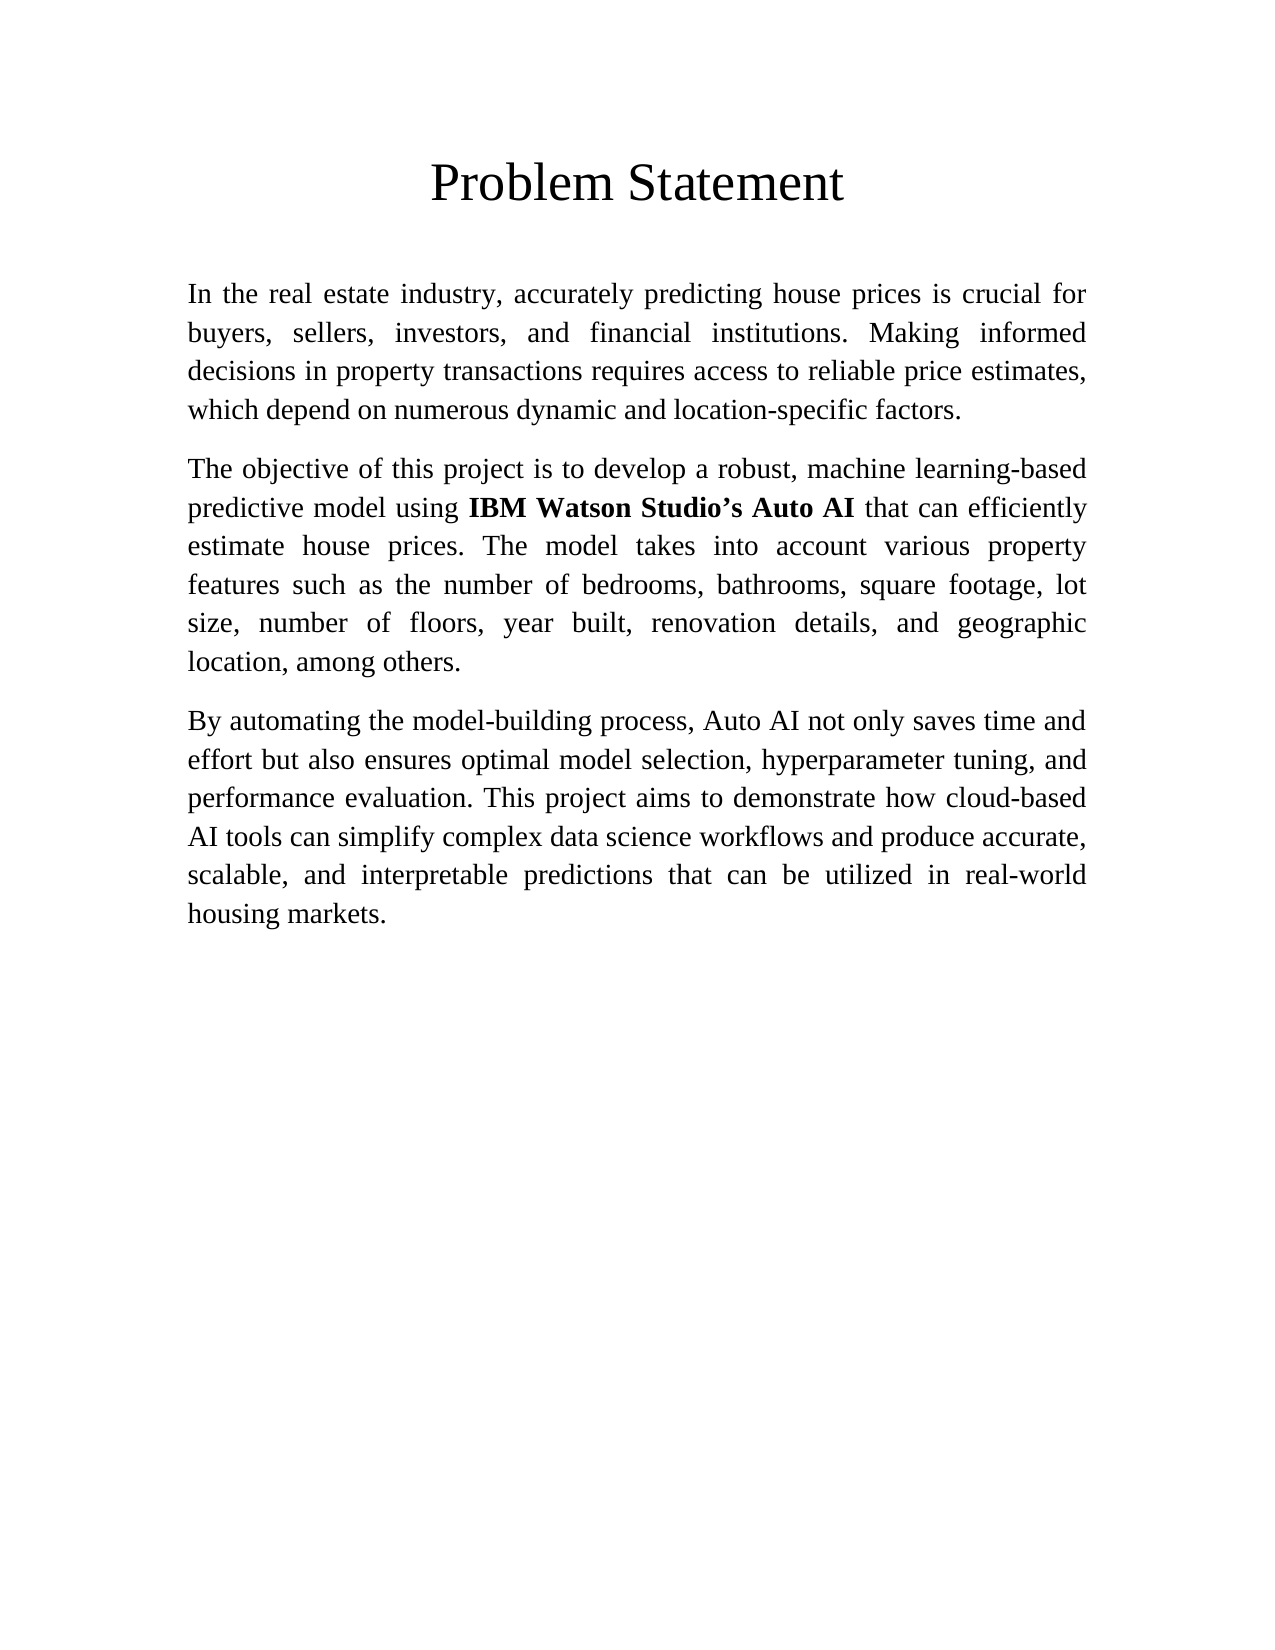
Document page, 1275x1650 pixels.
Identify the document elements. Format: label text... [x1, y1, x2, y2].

text Problem Statement [187, 150, 1087, 212]
text In the real estate industry, accurately predicting house prices is crucial for buyers, sellers, investors, and financial institutions. Making informed decisions in property transactions requires access to reliable price estimates, which depend on numerous dynamic and location-specific factors. [187, 242, 1087, 425]
text By automating the model-building process, Auto AI not only saves time and effort but also ensures optimal model selection, hyperparameter tuning, and performance evaluation. This project aims to demonstrate how cloud-based AI tools can simplify complex data science workflows and produce accurate, scalable, and interpretable predictions that can be utilized in real-world housing markets. [187, 703, 1087, 929]
text The objective of this project is to develop a robust, machine learning-based predictive model using IBM Watson Studio’s Auto AI that can efficiently estimate house prices. The model takes into account various property features such as the number of bedrooms, bathrooms, square footage, lot size, number of floors, year built, renovation details, and geographic location, among others. [187, 451, 1087, 677]
